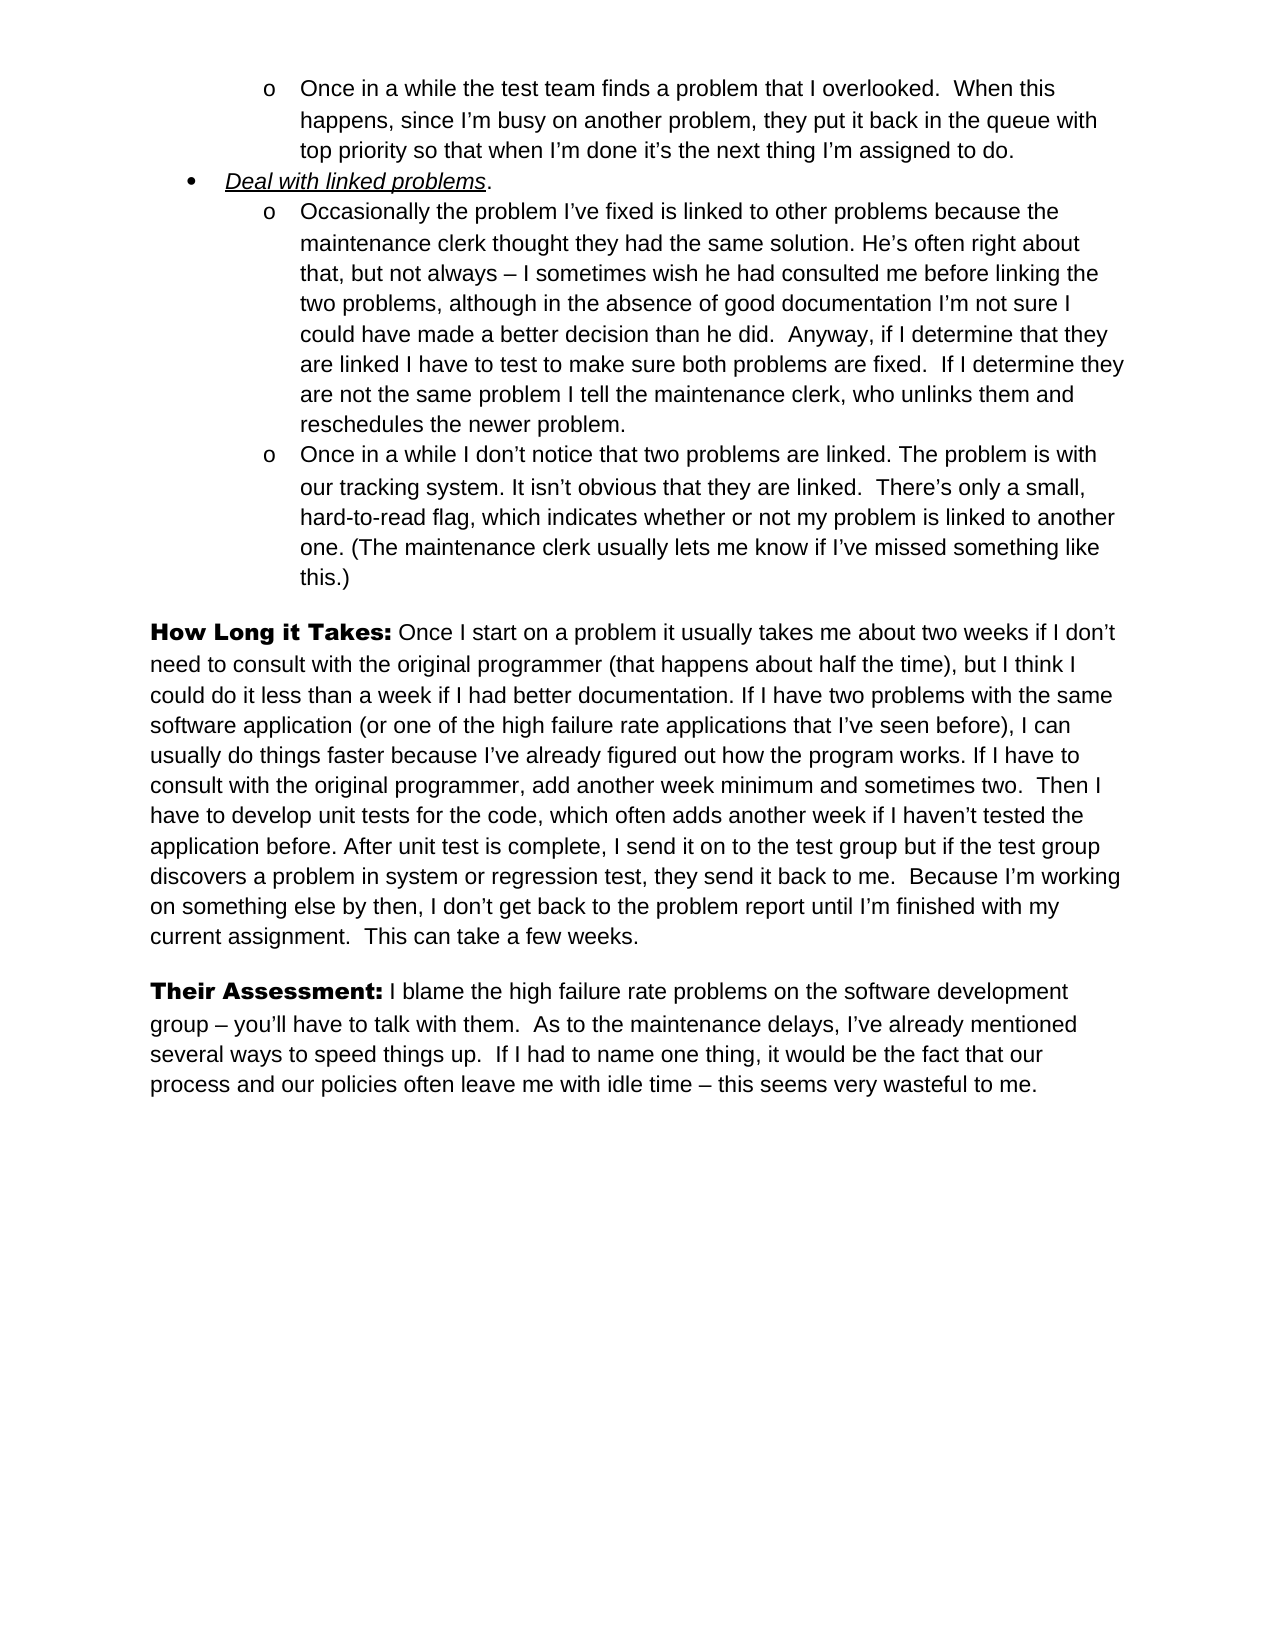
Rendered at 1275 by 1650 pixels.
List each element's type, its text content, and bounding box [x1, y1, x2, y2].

list Once in a while the test team finds a problem that I overlooked. When this happens, since I’m busy on another problem, they put it back in the queue with top priority so that when I’m done it’s the next thing I’m assigned to do. [262, 75, 1125, 164]
text How Long it Takes: Once I start on a problem it usually takes me about two weeks if I don’t need to consult with the original programmer (that happens about half the time), but I think I could do it less than a week if I had better documentation. If I have two problems with the same software application (or one of the high failure rate applications that I’ve seen before), I can usually do things faster because I’ve already figured out how the program works. If I have to consult with the original programmer, add another week minimum and sometimes two. Then I have to develop unit tests for the code, which often adds another week if I haven’t tested the application before. After unit test is complete, I send it on to the test group but if the test group discovers a problem in system or regression test, they send it back to me. Because I’m working on something else by then, I don’t get back to the problem report until I’m finished with my current assignment. This can take a few weeks. [150, 615, 1125, 950]
list Occasionally the problem I’ve fixed is linked to other problems because the maintenance clerk thought they had the same solution. He’s often right about that, but not always – I sometimes wish he had consulted me before linking the two problems, although in the absence of good documentation I’m not sure I could have made a better decision than he did. Anyway, if I determine that they are linked I have to test to make sure both problems are fixed. If I determine they are not the same problem I tell the maintenance clerk, who unlinks them and reschedules the newer problem. [262, 198, 1125, 438]
list Once in a while I don’t notice that two problems are linked. The problem is with our tracking system. It isn’t obvious that they are linked. There’s only a small, hard-to-read flag, which indicates whether or not my problem is linked to another one. (The maintenance clerk usually lets me know if I’ve missed something like this.) [262, 441, 1125, 591]
text Their Assessment: I blame the high failure rate problems on the software development group – you’ll have to talk with them. As to the maintenance delays, I’ve already mentioned several ways to speed things up. If I had to name one thing, it would be the fact that our process and our policies often leave me with idle time – this seems very wasteful to me. [150, 974, 1125, 1097]
list Deal with linked problems. [187, 168, 1125, 194]
